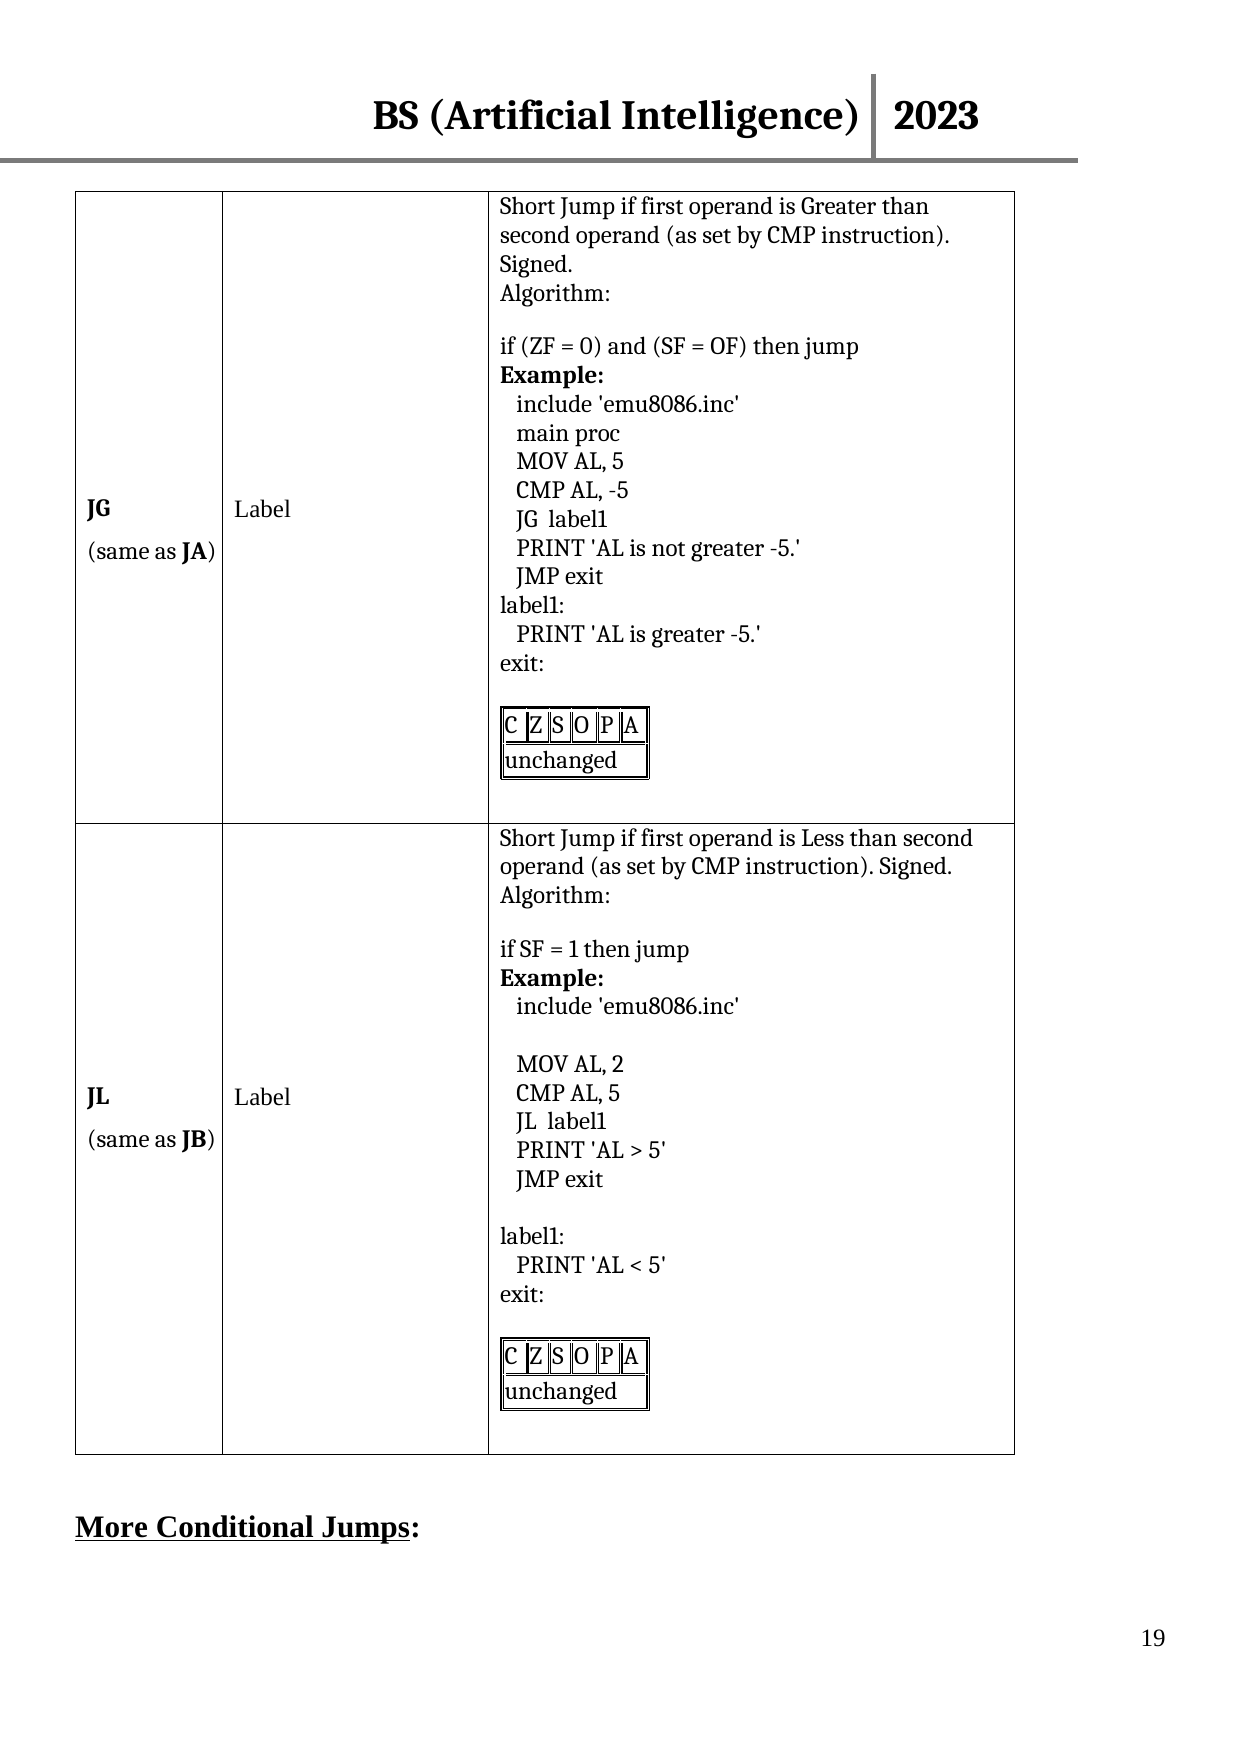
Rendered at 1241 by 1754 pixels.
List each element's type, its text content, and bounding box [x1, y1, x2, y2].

table_cell JL (same as JB) [76, 824, 222, 1454]
table_cell JG (same as JA) [76, 192, 222, 822]
table_cell Label [223, 192, 488, 822]
table_cell Label [223, 824, 488, 1454]
table_cell Short Jump if first operand is Greater than second operand (as set by CMP instruction). Signed. Algorithm: if (ZF = 0) and (SF = OF) then jump Example: include 'emu8086.inc' main proc MOV AL, 5 CMP AL, -5 JG label1 PRINT 'AL is not greater -5.' JMP exit label1: PRINT 'AL is greater -5.' exit: [489, 192, 1014, 822]
text More Conditional Jumps: [75, 1509, 1165, 1544]
table_cell Short Jump if first operand is Less than second operand (as set by CMP instruction). Signed. Algorithm: if SF = 1 then jump Example: include 'emu8086.inc' MOV AL, 2 CMP AL, 5 JL label1 PRINT 'AL > 5' JMP exit label1: PRINT 'AL < 5' exit: [489, 824, 1014, 1454]
